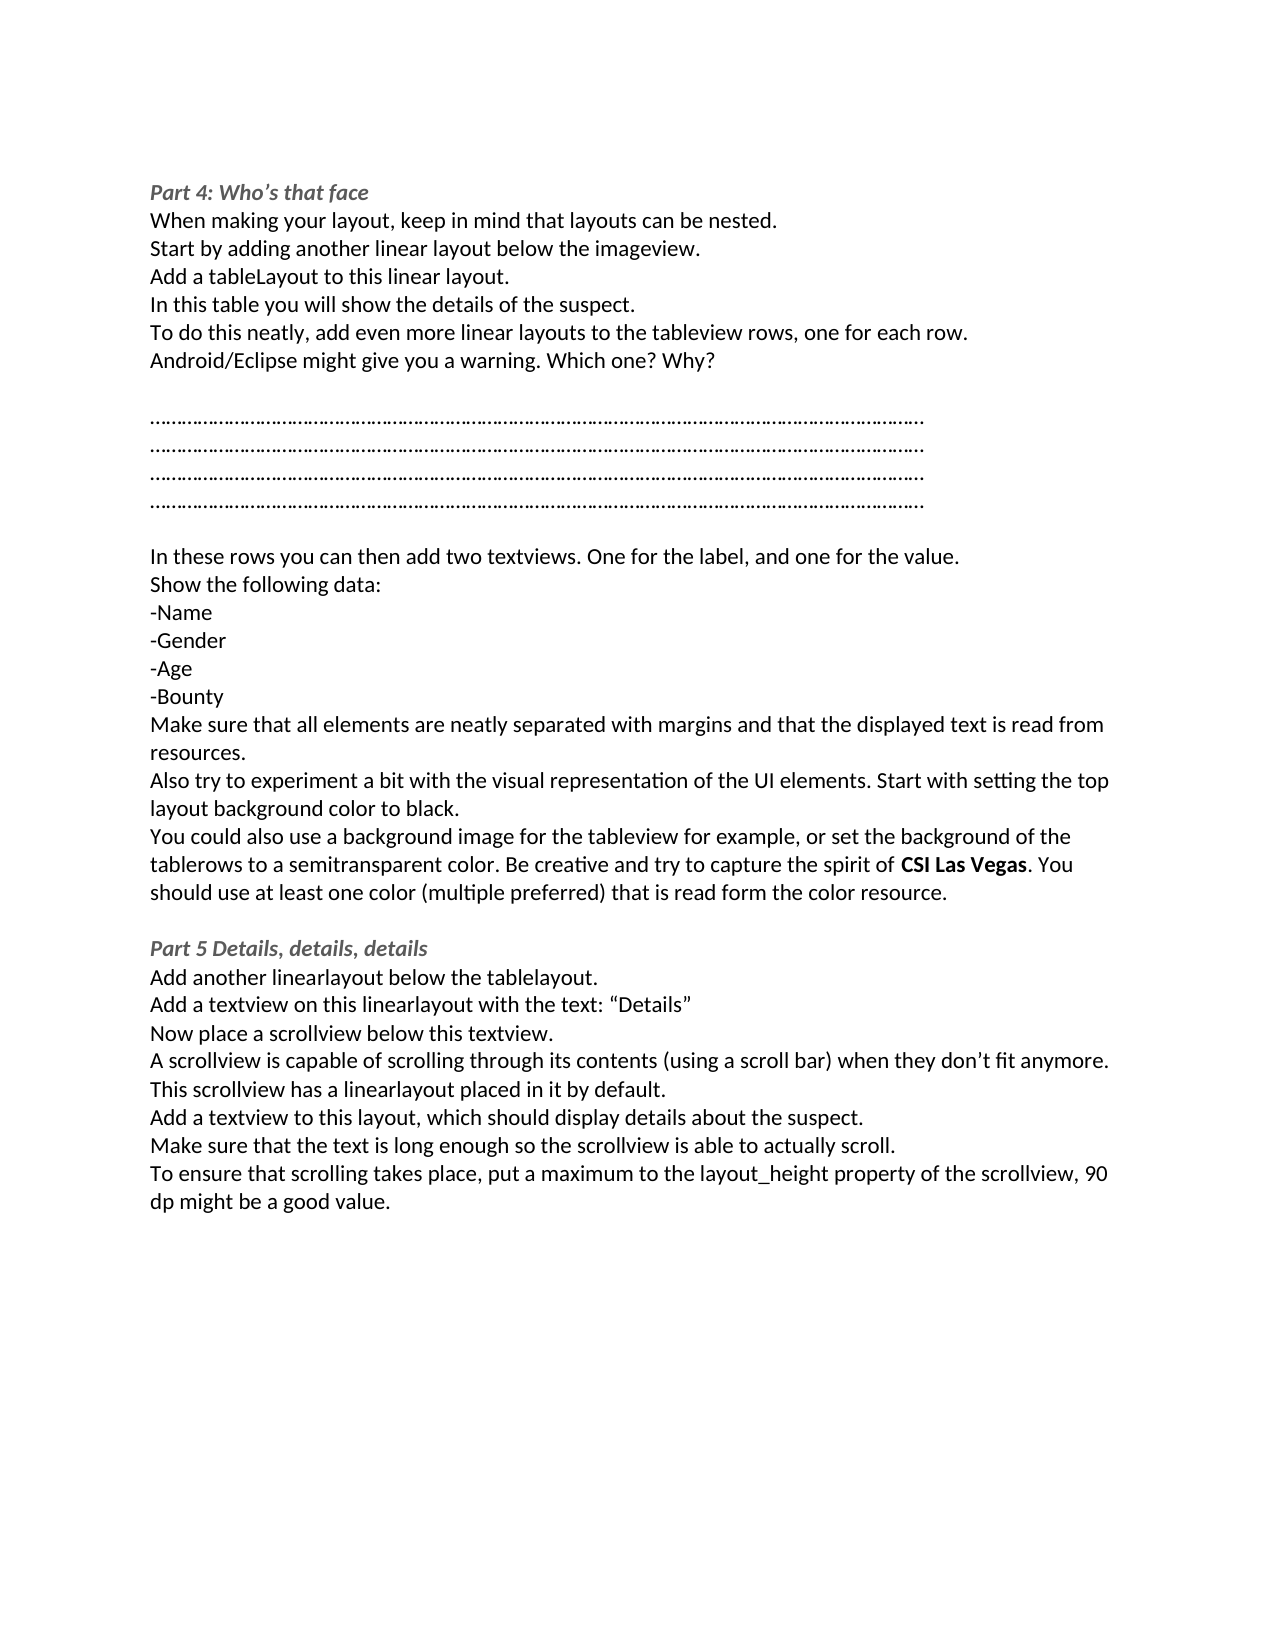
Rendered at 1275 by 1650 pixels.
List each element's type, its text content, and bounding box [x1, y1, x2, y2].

text You could also use a background image for the tableview for example, or set the background of the tablerows to a semitransparent color. Be creative and try to capture the spirit of CSI Las Vegas. You should use at least one color (multiple preferred) that is read form the color resource. [150, 822, 1125, 907]
text Part 4: Who’s that face [150, 150, 1125, 206]
text Make sure that the text is long enough so the scrollview is able to actually scroll. [150, 1131, 1125, 1159]
text Start by adding another linear layout below the imageview. [150, 234, 1125, 262]
text Show the following data: [150, 570, 1125, 598]
text Add a textview on this linearlayout with the text: “Details” [150, 991, 1125, 1019]
text -Bounty [150, 682, 1125, 710]
text Part 5 Details, details, details [150, 934, 1125, 963]
text -Name [150, 598, 1125, 626]
text Also try to experiment a bit with the visual representation of the UI elements. Start with setting the top layout background color to black. [150, 766, 1125, 822]
text A scrollview is capable of scrolling through its contents (using a scroll bar) when they don’t fit anymore. [150, 1047, 1125, 1075]
text Add a textview to this layout, which should display details about the suspect. [150, 1103, 1125, 1131]
text ………………………………………………………………………………………………………………………………… [150, 458, 1125, 486]
text Android/Eclipse might give you a warning. Which one? Why? [150, 346, 1125, 374]
text Now place a scrollview below this textview. [150, 1019, 1125, 1047]
text To do this neatly, add even more linear layouts to the tableview rows, one for each row. [150, 318, 1125, 346]
text -Age [150, 654, 1125, 682]
text ………………………………………………………………………………………………………………………………… [150, 430, 1125, 458]
text When making your layout, keep in mind that layouts can be nested. [150, 206, 1125, 234]
text Add a tableLayout to this linear layout. [150, 262, 1125, 290]
text In these rows you can then add two textviews. One for the label, and one for the value. [150, 542, 1125, 570]
text To ensure that scrolling takes place, put a maximum to the layout_height property of the scrollview, 90 dp might be a good value. [150, 1159, 1125, 1215]
text This scrollview has a linearlayout placed in it by default. [150, 1075, 1125, 1103]
text -Gender [150, 626, 1125, 654]
text Add another linearlayout below the tablelayout. [150, 963, 1125, 991]
text ………………………………………………………………………………………………………………………………… [150, 402, 1125, 430]
text Make sure that all elements are neatly separated with margins and that the displayed text is read from resources. [150, 710, 1125, 766]
text ………………………………………………………………………………………………………………………………… [150, 486, 1125, 514]
text In this table you will show the details of the suspect. [150, 290, 1125, 318]
